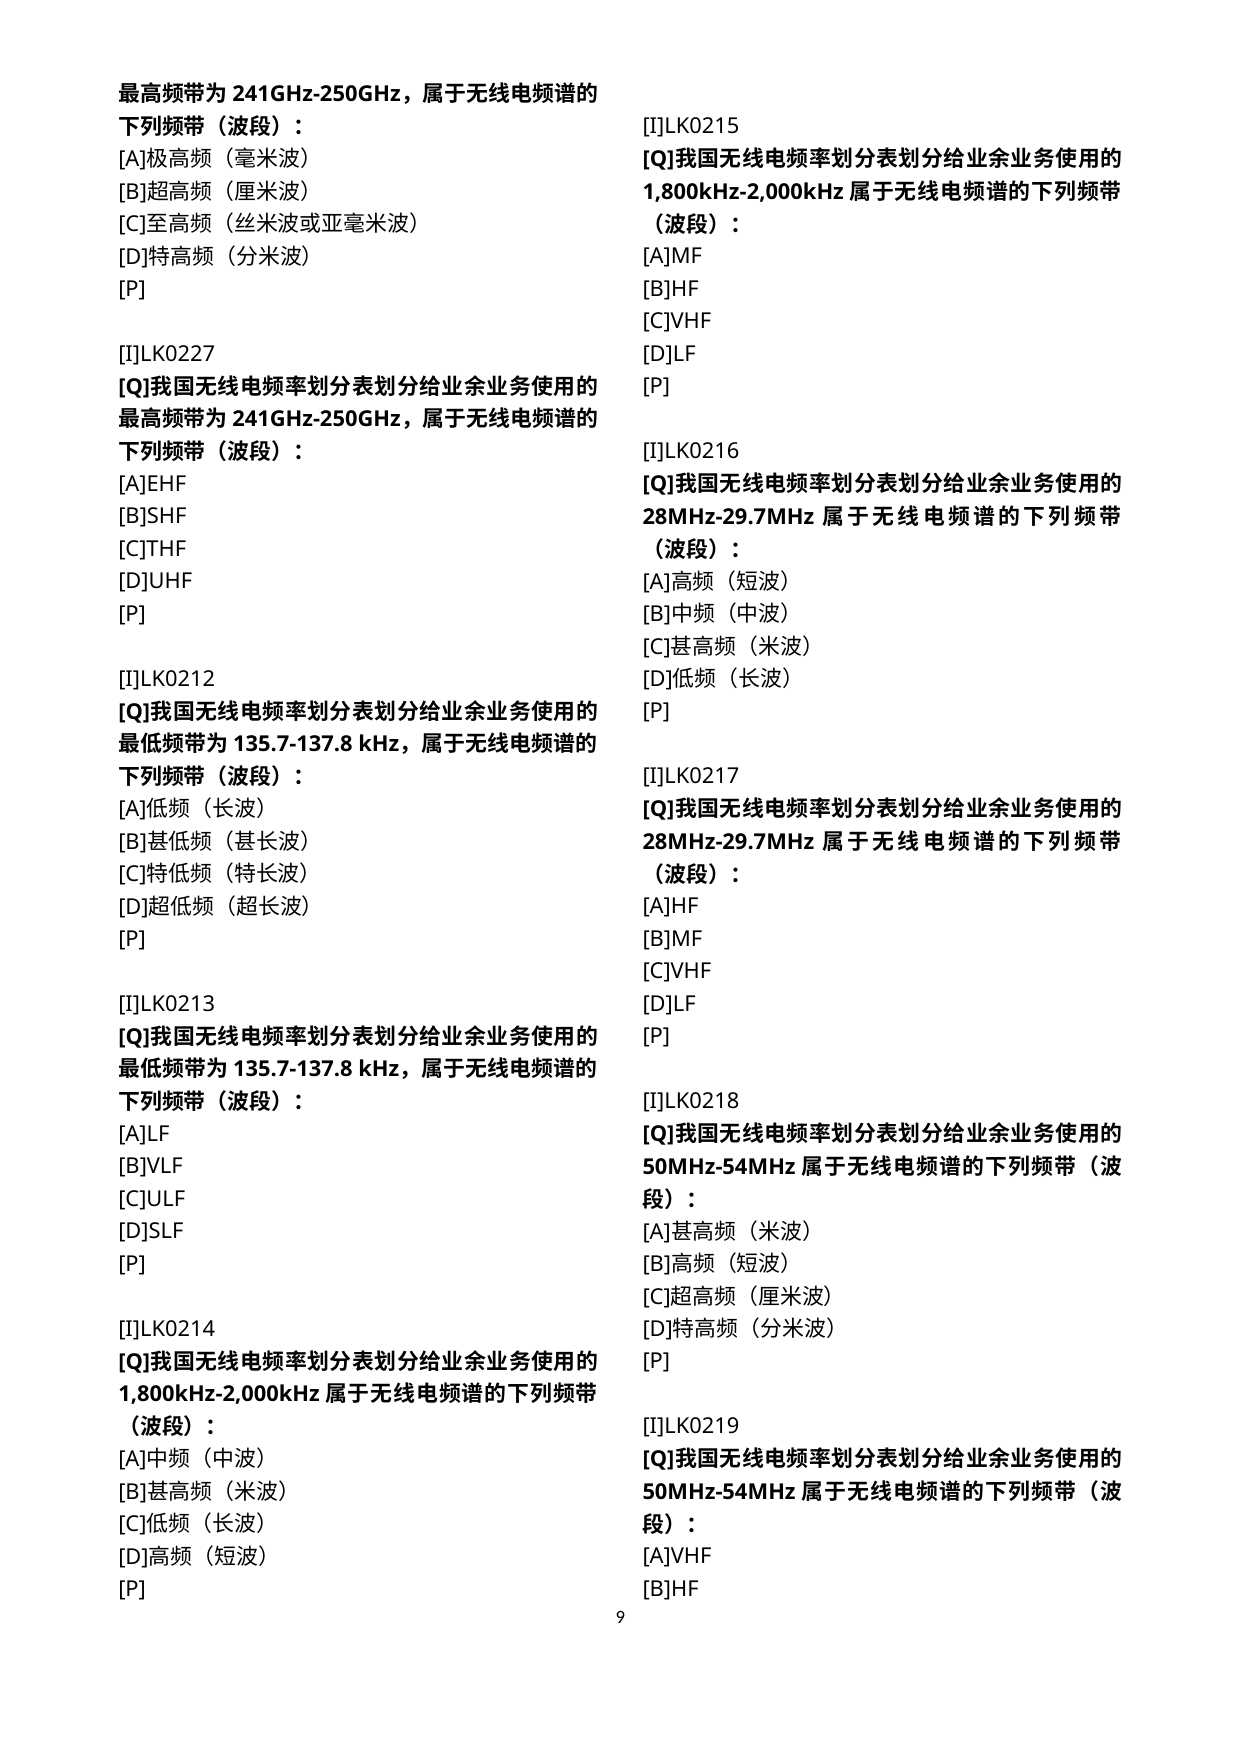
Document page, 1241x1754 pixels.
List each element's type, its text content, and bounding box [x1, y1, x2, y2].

text [A]EHF [118, 466, 598, 499]
text [D]低频（长波） [642, 661, 1122, 694]
text [P] [118, 921, 598, 954]
text [C]特低频（特长波） [118, 856, 598, 889]
text [I]LK0212 [118, 661, 598, 694]
text [A]低频（长波） [118, 791, 598, 824]
text [C]THF [118, 531, 598, 564]
text [B]甚高频（米波） [118, 1474, 598, 1506]
text [D]特高频（分米波） [118, 239, 598, 271]
text [A]极高频（毫米波） [118, 141, 598, 174]
text [P] [118, 1571, 598, 1604]
text [Q]我国无线电频率划分表划分给业余业务使用的28MHz-29.7MHz属于无线电频谱的下列频带（波段）： [642, 466, 1122, 564]
text [D]LF [642, 986, 1122, 1019]
text [I]LK0218 [642, 1084, 1122, 1116]
text [I]LK0217 [642, 759, 1122, 791]
text [B]HF [642, 1571, 1122, 1604]
text [B]超高频（厘米波） [118, 174, 598, 206]
text [P] [642, 1344, 1122, 1376]
text [P] [642, 694, 1122, 726]
text [C]ULF [118, 1181, 598, 1214]
text [D]SLF [118, 1214, 598, 1246]
text [I]LK0227 [118, 336, 598, 369]
text [B]甚低频（甚长波） [118, 824, 598, 856]
text [B]HF [642, 271, 1122, 304]
text [C]至高频（丝米波或亚毫米波） [118, 206, 598, 239]
text [Q]我国无线电频率划分表划分给业余业务使用的1,800kHz-2,000kHz属于无线电频谱的下列频带（波段）： [642, 141, 1122, 239]
text [Q]我国无线电频率划分表划分给业余业务使用的50MHz-54MHz属于无线电频谱的下列频带（波段）： [642, 1441, 1122, 1539]
text [A]MF [642, 239, 1122, 271]
text [A]中频（中波） [118, 1441, 598, 1474]
text [P] [642, 369, 1122, 401]
text [D]特高频（分米波） [642, 1311, 1122, 1344]
text [C]超高频（厘米波） [642, 1279, 1122, 1311]
text [I]LK0219 [642, 1409, 1122, 1441]
text [Q]我国无线电频率划分表划分给业余业务使用的1,800kHz-2,000kHz属于无线电频谱的下列频带（波段）： [118, 1344, 598, 1441]
text [Q]我国无线电频率划分表划分给业余业务使用的50MHz-54MHz属于无线电频谱的下列频带（波段）： [642, 1116, 1122, 1214]
text [D]高频（短波） [118, 1539, 598, 1571]
text [I]LK0216 [642, 434, 1122, 466]
text [P] [118, 271, 598, 304]
text [A]LF [118, 1116, 598, 1149]
text [B]VLF [118, 1149, 598, 1181]
text [I]LK0214 [118, 1311, 598, 1344]
text [B]中频（中波） [642, 596, 1122, 629]
text [C]VHF [642, 304, 1122, 336]
text [Q]我国无线电频率划分表划分给业余业务使用的最低频带为135.7-137.8 kHz，属于无线电频谱的下列频带（波段）： [118, 1019, 598, 1116]
text [D]超低频（超长波） [118, 889, 598, 921]
text [A]高频（短波） [642, 564, 1122, 596]
text [B]MF [642, 921, 1122, 954]
text [P] [642, 1019, 1122, 1051]
text [P] [118, 596, 598, 629]
text [I]LK0215 [642, 109, 1122, 141]
text [Q]我国无线电频率划分表划分给业余业务使用的最高频带为241GHz-250GHz，属于无线电频谱的下列频带（波段）： [118, 369, 598, 466]
text [D]LF [642, 336, 1122, 369]
text [C]VHF [642, 954, 1122, 986]
text [Q]我国无线电频率划分表划分给业余业务使用的最低频带为135.7-137.8 kHz，属于无线电频谱的下列频带（波段）： [118, 694, 598, 791]
text [B]SHF [118, 499, 598, 531]
text [D]UHF [118, 564, 598, 596]
text [B]高频（短波） [642, 1246, 1122, 1279]
text [Q]我国无线电频率划分表划分给业余业务使用的最高频带为241GHz-250GHz，属于无线电频谱的下列频带（波段）： [118, 76, 598, 141]
text [A]HF [642, 889, 1122, 921]
text [C]低频（长波） [118, 1506, 598, 1539]
text [P] [118, 1246, 598, 1279]
text [C]甚高频（米波） [642, 629, 1122, 661]
text [A]VHF [642, 1539, 1122, 1571]
text [I]LK0213 [118, 986, 598, 1019]
text [A]甚高频（米波） [642, 1214, 1122, 1246]
text [Q]我国无线电频率划分表划分给业余业务使用的28MHz-29.7MHz属于无线电频谱的下列频带（波段）： [642, 791, 1122, 889]
